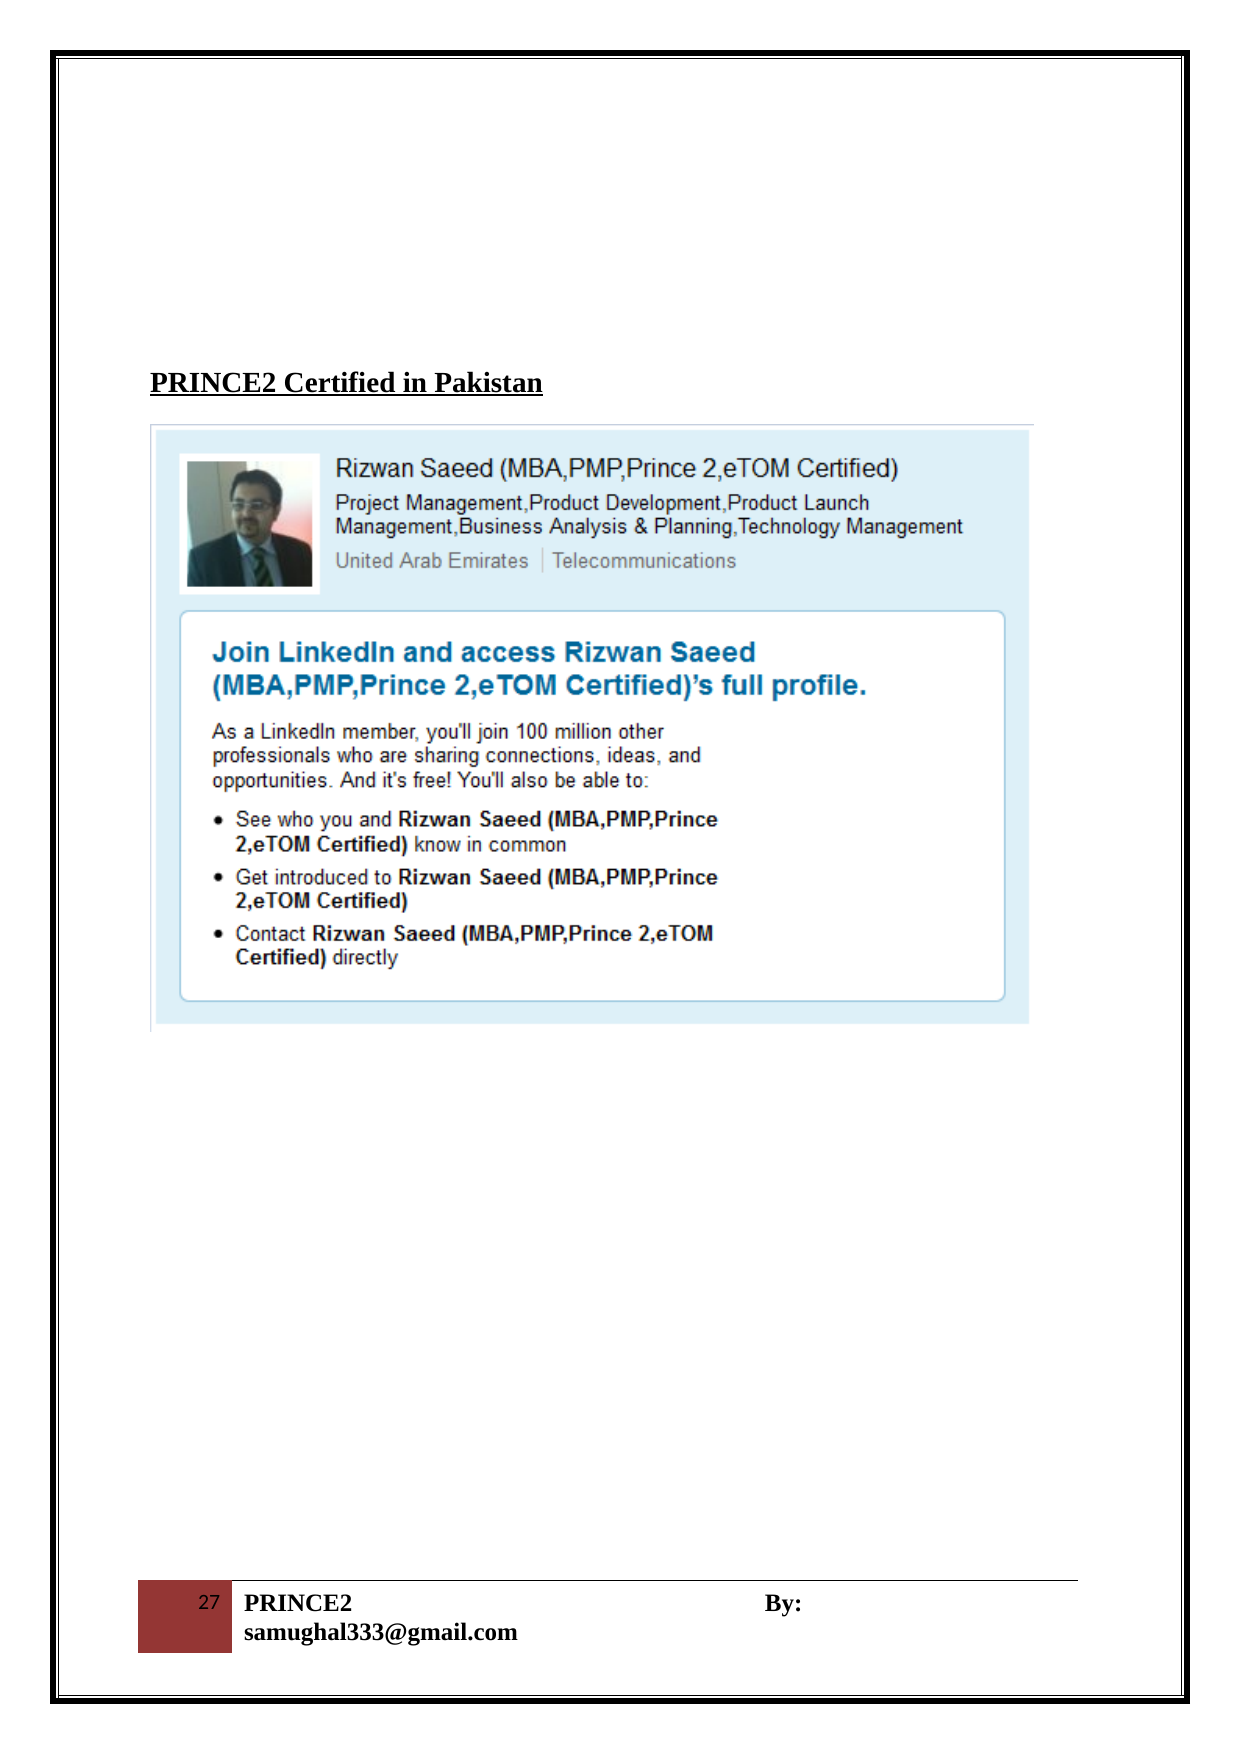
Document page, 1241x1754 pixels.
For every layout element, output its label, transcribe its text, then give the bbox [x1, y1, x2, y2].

picture [150, 424, 1034, 1032]
text PRINCE2 Certified in Pakistan [150, 365, 1090, 399]
